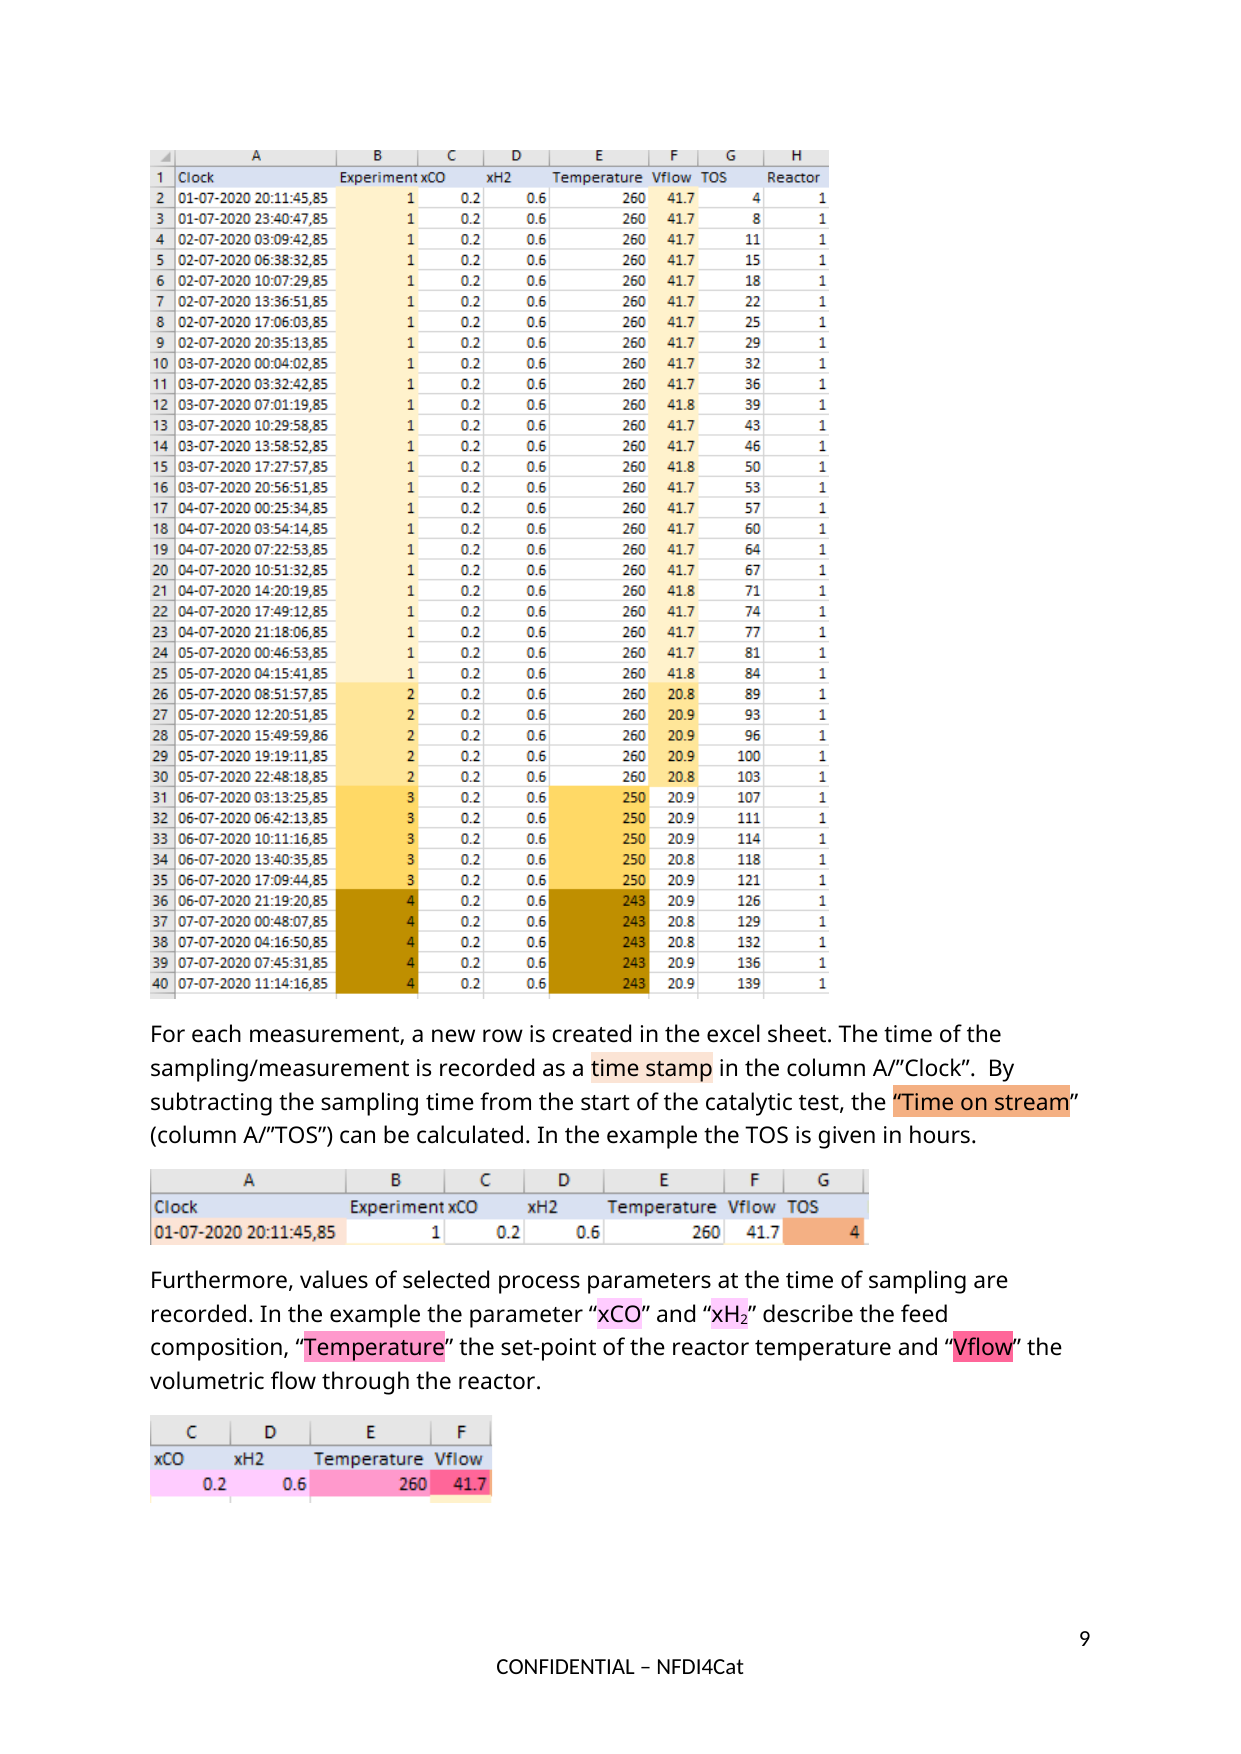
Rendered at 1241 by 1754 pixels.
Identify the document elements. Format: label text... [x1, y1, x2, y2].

picture [150, 1415, 493, 1503]
picture [150, 1169, 869, 1245]
picture [150, 150, 829, 999]
text For each measurement, a new row is created in the excel sheet. The time of the sampling/measurement is recorded as a time stamp in the column A/”Clock”. By subtracting the sampling time from the start of the catalytic test, the “Time on stream” (column A/”TOS”) can be calculated. In the example the TOS is given in hours. [150, 1018, 1090, 1150]
text Furthermore, values of selected process parameters at the time of sampling are recorded. In the example the parameter “xCO” and “xH2” describe the feed composition, “Temperature” the set-point of the reactor temperature and “Vflow” the volumetric flow through the reactor. [150, 1264, 1090, 1396]
